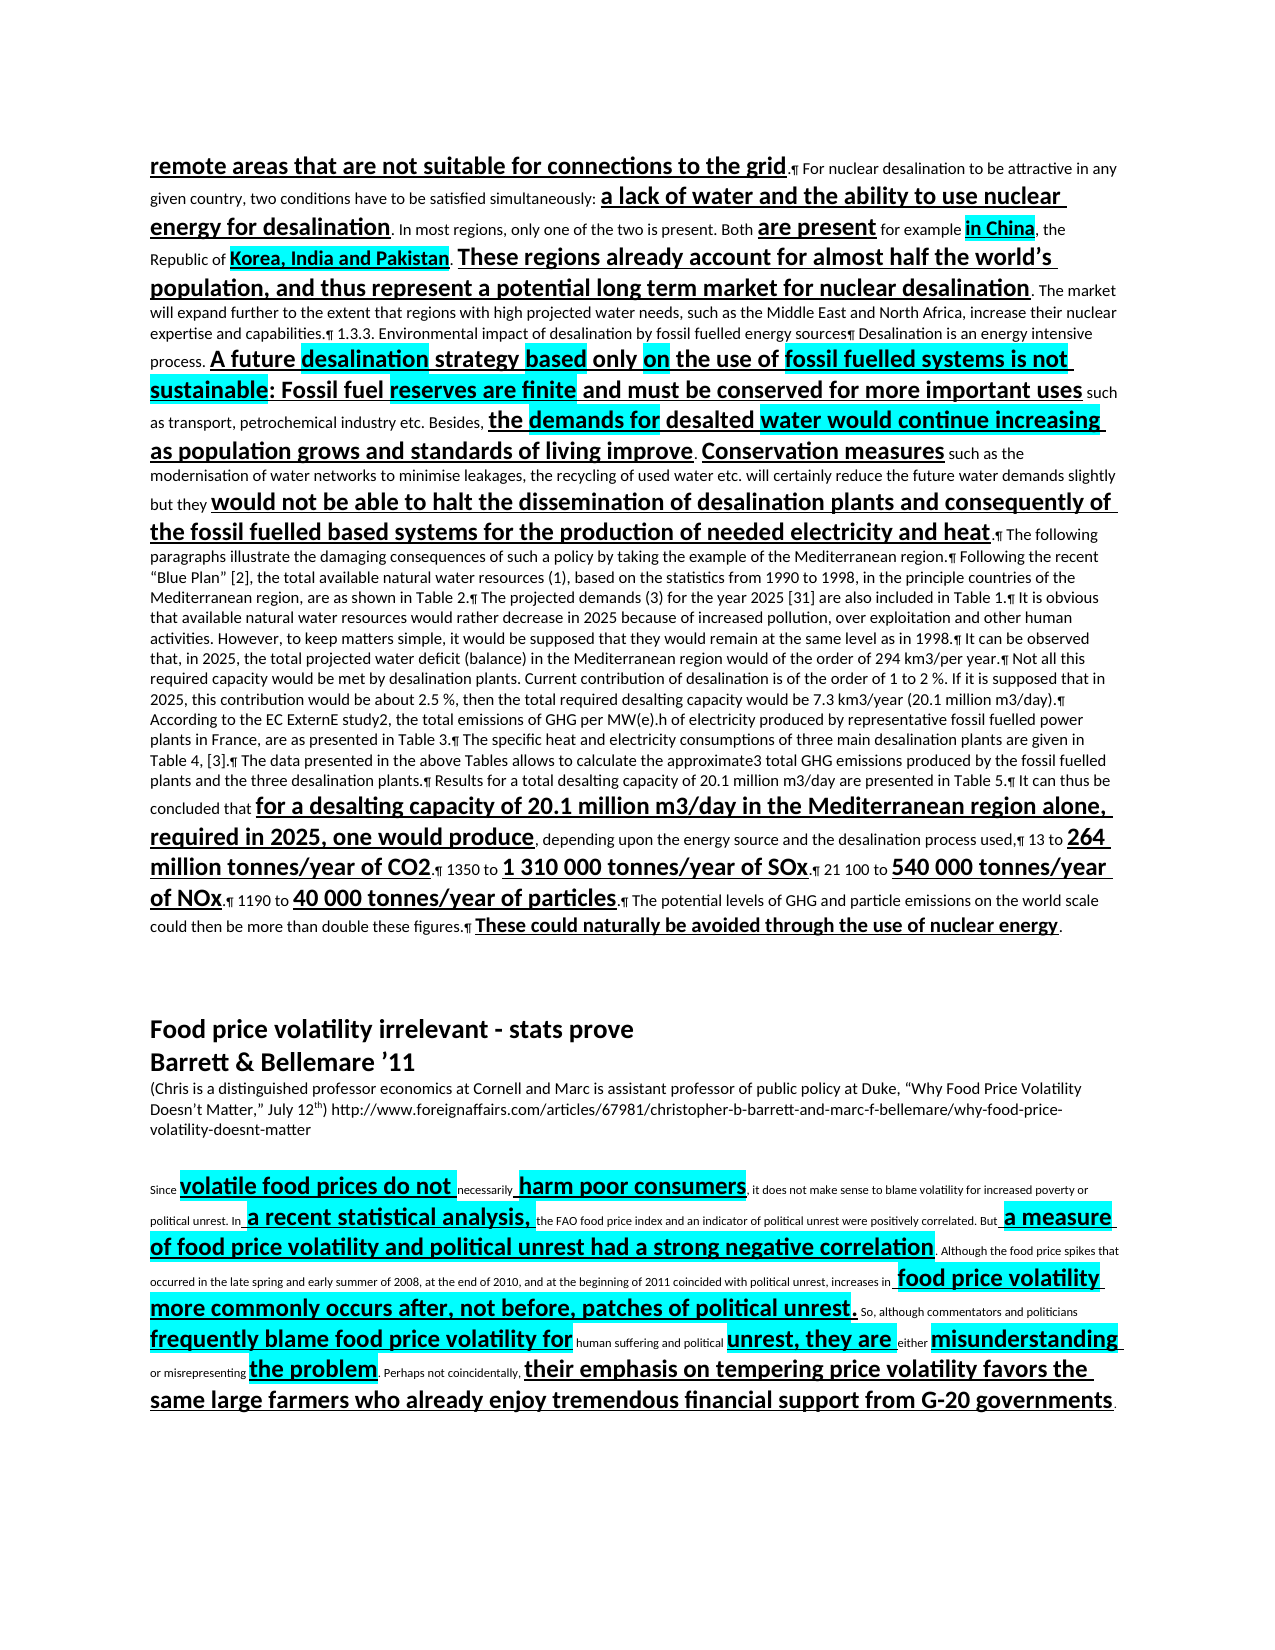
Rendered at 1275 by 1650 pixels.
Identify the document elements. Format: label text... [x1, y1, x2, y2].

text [150, 150, 1125, 938]
subtitle Food price volatility irrelevant - stats prove [150, 1013, 1125, 1046]
text Since volatile food prices do not necessarily harm poor consumers, it does not make sense to blame volatility for increased poverty or political unrest. In a recent statistical analysis, the FAO food price index and an indicator of political unrest were positively correlated. But a measure of food price volatility and political unrest had a strong negative correlation. Although the food price spikes that occurred in the late spring and early summer of 2008, at the end of 2010, and at the beginning of 2011 coincided with political unrest, increases in food price volatility more commonly occurs after, not before, patches of political unrest. So, although commentators and politicians frequently blame food price volatility for human suffering and political unrest, they are either misunderstanding or misrepresenting the problem. Perhaps not coincidentally, their emphasis on tempering price volatility favors the same large farmers who already enjoy tremendous financial support from G-20 governments. [150, 1170, 1125, 1414]
text Barrett & Bellemare ’11 [150, 1046, 1125, 1079]
text (Chris is a distinguished professor economics at Cornell and Marc is assistant professor of public policy at Duke, “Why Food Price Volatility Doesn’t Matter,” July 12th) http://www.foreignaffairs.com/articles/67981/christopher-b-barrett-and-marc-f-bellemare/why-food-price-volatility-doesnt-matter [150, 1079, 1125, 1139]
